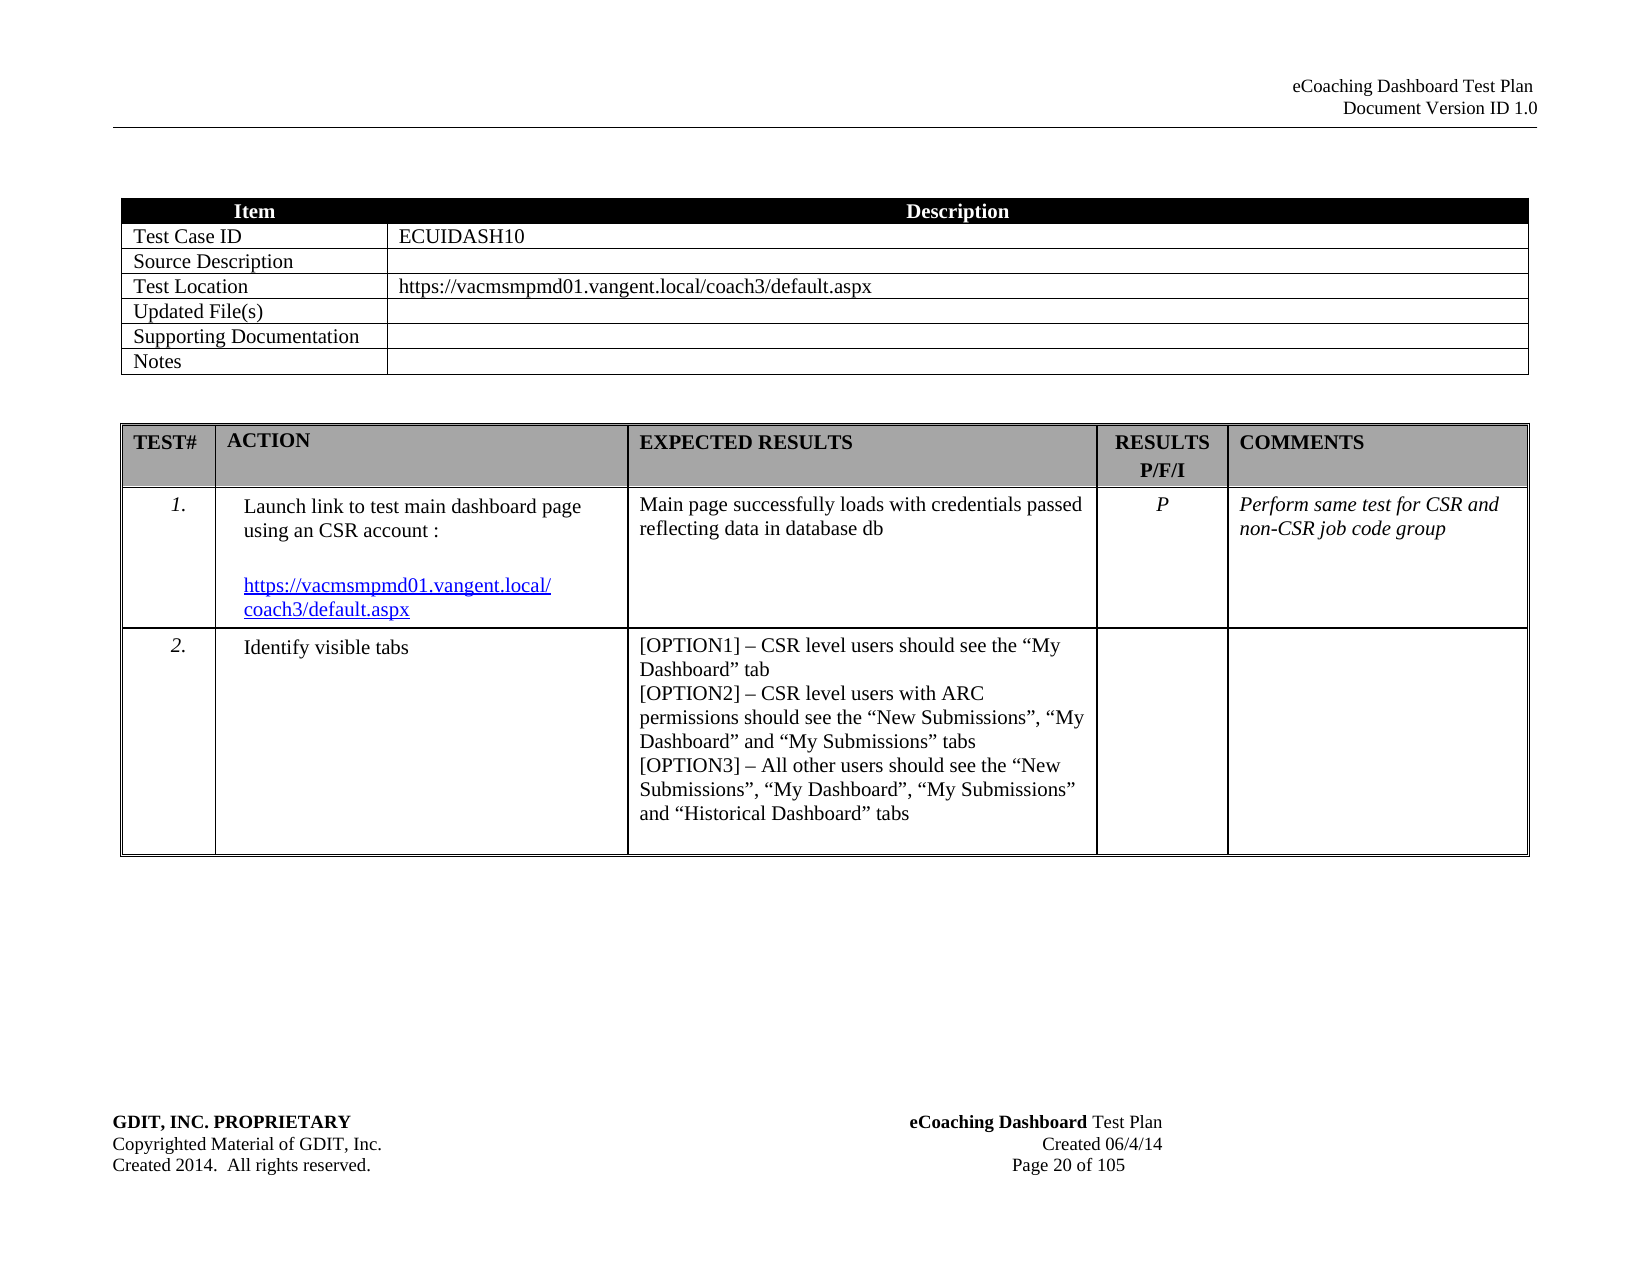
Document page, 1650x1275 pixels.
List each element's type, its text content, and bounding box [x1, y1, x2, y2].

table_header Item [122, 199, 387, 223]
table_cell Supporting Documentation [122, 324, 387, 348]
table_cell Updated File(s) [122, 299, 387, 323]
table_cell P [1098, 488, 1227, 627]
table_header TEST# [123, 426, 215, 486]
table_cell Perform same test for CSR and non-CSR job code group [1229, 488, 1527, 627]
table_cell [123, 629, 215, 853]
table_header ACTION [216, 426, 627, 486]
table_cell [123, 488, 215, 627]
table_cell Launch link to test main dashboard page using an CSR account : https://vacmsmpmd01.vangent.local/coach3/default.aspx [216, 488, 627, 627]
table_cell Source Description [122, 249, 387, 273]
table_header Description [388, 199, 1528, 223]
table_cell Identify visible tabs [216, 629, 627, 853]
table_cell [388, 349, 1528, 373]
table_header COMMENTS [1229, 426, 1527, 486]
table_cell Notes [122, 349, 387, 373]
table_cell [388, 324, 1528, 348]
table_cell [388, 299, 1528, 323]
table_header RESULTS P/F/I [1098, 426, 1227, 486]
table_cell [1229, 629, 1527, 853]
table_cell https://vacmsmpmd01.vangent.local/coach3/default.aspx [388, 274, 1528, 298]
table_cell Test Case ID [122, 224, 387, 248]
table_cell [1098, 629, 1227, 853]
table_cell Test Location [122, 274, 387, 298]
table_cell [388, 249, 1528, 273]
table_header EXPECTED RESULTS [629, 426, 1096, 486]
table_cell ECUIDASH10 [388, 224, 1528, 248]
table_cell Main page successfully loads with credentials passed reflecting data in database db [629, 488, 1096, 627]
table_cell [OPTION1] – CSR level users should see the “My Dashboard” tab [OPTION2] – CSR level users with ARC permissions should see the “New Submissions”, “My Dashboard” and “My Submissions” tabs [OPTION3] – All other users should see the “New Submissions”, “My Dashboard”, “My Submissions” and “Historical Dashboard” tabs [629, 629, 1096, 853]
